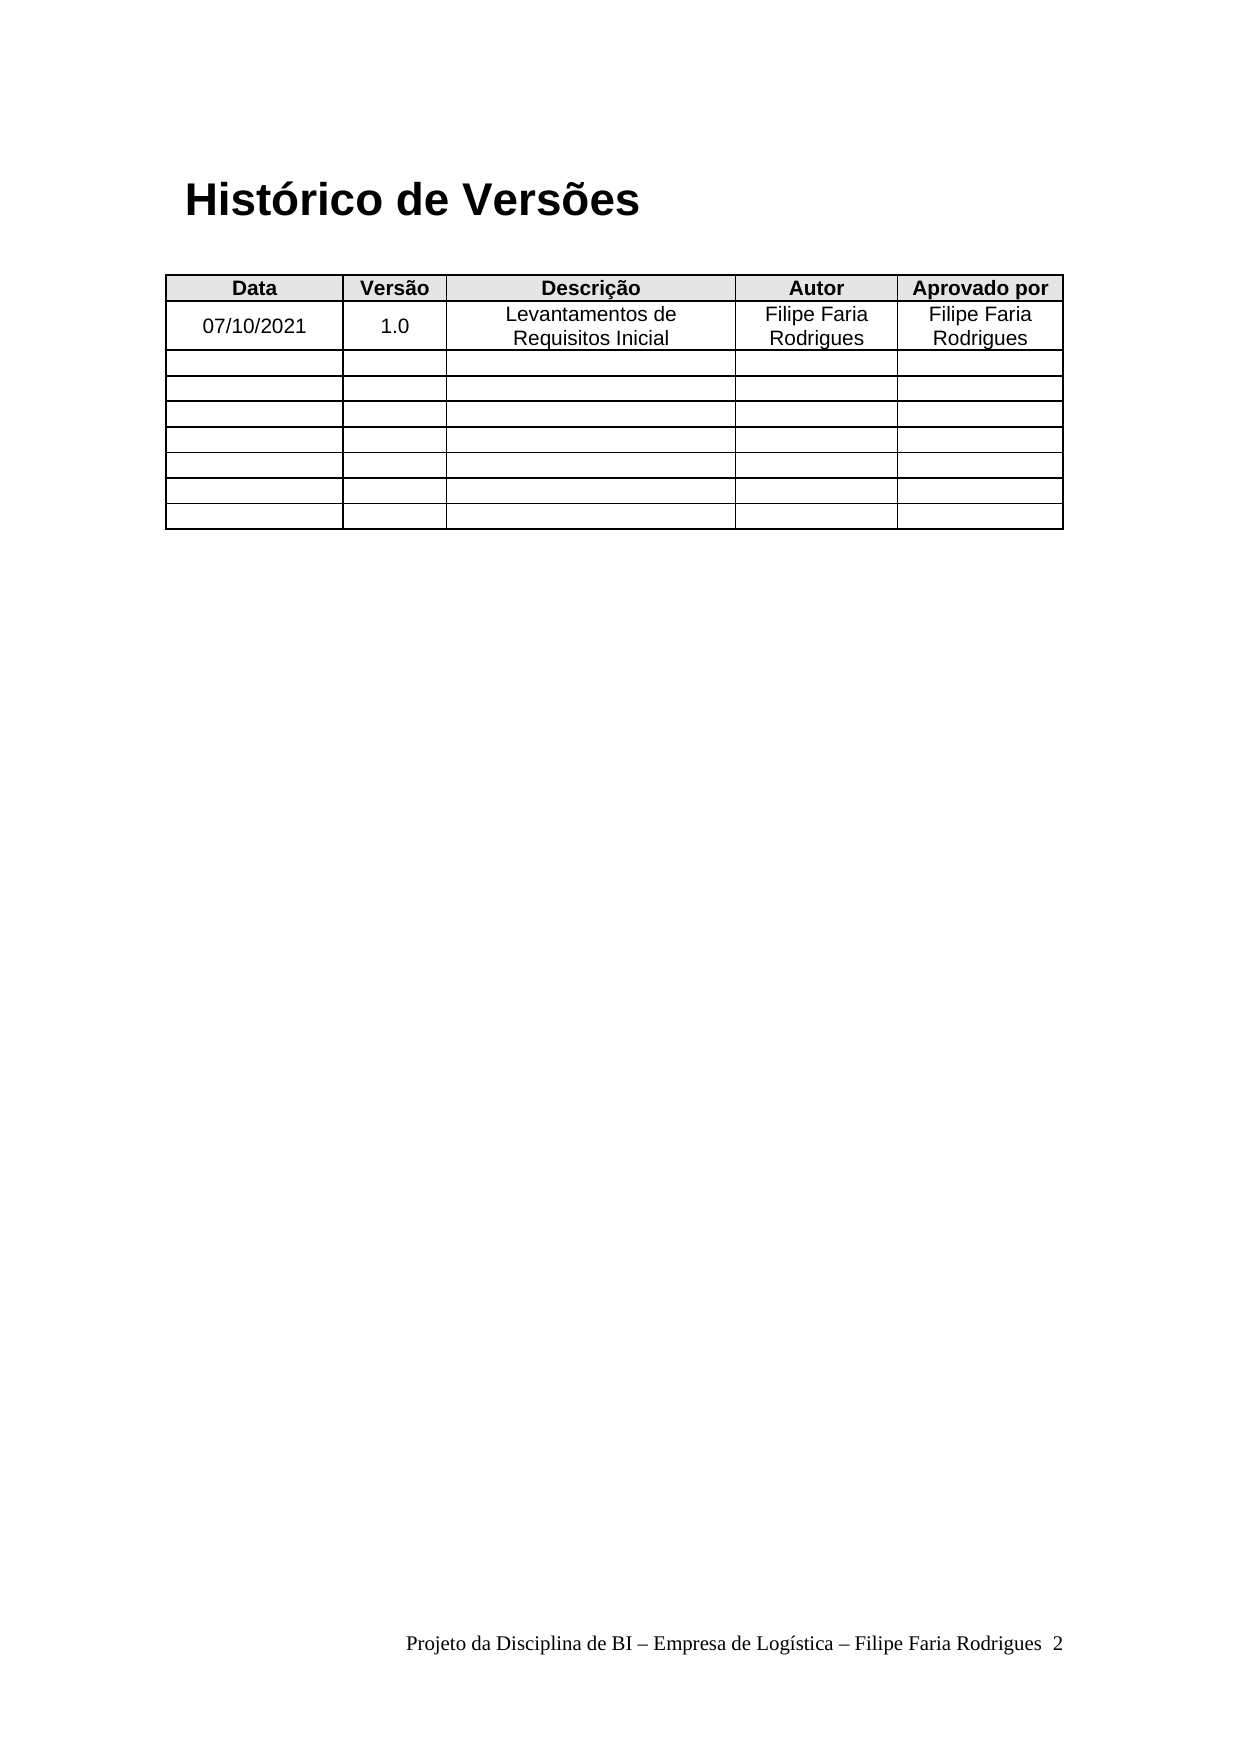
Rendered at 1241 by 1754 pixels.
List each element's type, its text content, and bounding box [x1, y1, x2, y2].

table_cell [447, 428, 735, 451]
table_cell [344, 402, 446, 426]
table_cell [167, 479, 342, 502]
table_cell [344, 377, 446, 400]
table_cell [344, 453, 446, 477]
table_cell [736, 377, 897, 400]
table_cell [898, 402, 1062, 426]
table_cell [898, 504, 1062, 528]
table_cell [447, 351, 735, 375]
table_cell [736, 479, 897, 502]
table_cell [167, 453, 342, 477]
table_cell [898, 351, 1062, 375]
table_cell 1.0 [344, 302, 446, 349]
table_cell [167, 351, 342, 375]
table_cell [447, 402, 735, 426]
table_cell [898, 377, 1062, 400]
table_header Histórico de Versões [177, 148, 1078, 250]
table_cell [344, 479, 446, 502]
table_cell [447, 504, 735, 528]
table_cell [736, 428, 897, 451]
table_header Versão [344, 276, 446, 300]
table_cell [344, 351, 446, 375]
table_cell Levantamentos de Requisitos Inicial [447, 302, 735, 349]
table_cell [736, 504, 897, 528]
table_cell [898, 453, 1062, 477]
table_cell [447, 479, 735, 502]
table_cell 07/10/2021 [167, 302, 342, 349]
table_cell [736, 453, 897, 477]
table_cell [447, 377, 735, 400]
table_cell [167, 504, 342, 528]
table_cell [447, 453, 735, 477]
table_header Descrição [447, 276, 735, 300]
table_cell [736, 351, 897, 375]
table_cell Filipe Faria Rodrigues [736, 302, 897, 349]
table_header Autor [736, 276, 897, 300]
table_cell [898, 428, 1062, 451]
table_header Data [167, 276, 342, 300]
table_cell [344, 504, 446, 528]
table_cell Filipe Faria Rodrigues [898, 302, 1062, 349]
table_cell [344, 428, 446, 451]
table_cell [898, 479, 1062, 502]
table_cell [167, 402, 342, 426]
table_cell [167, 428, 342, 451]
table_cell [167, 377, 342, 400]
table_header Aprovado por [898, 276, 1062, 300]
table_cell [736, 402, 897, 426]
